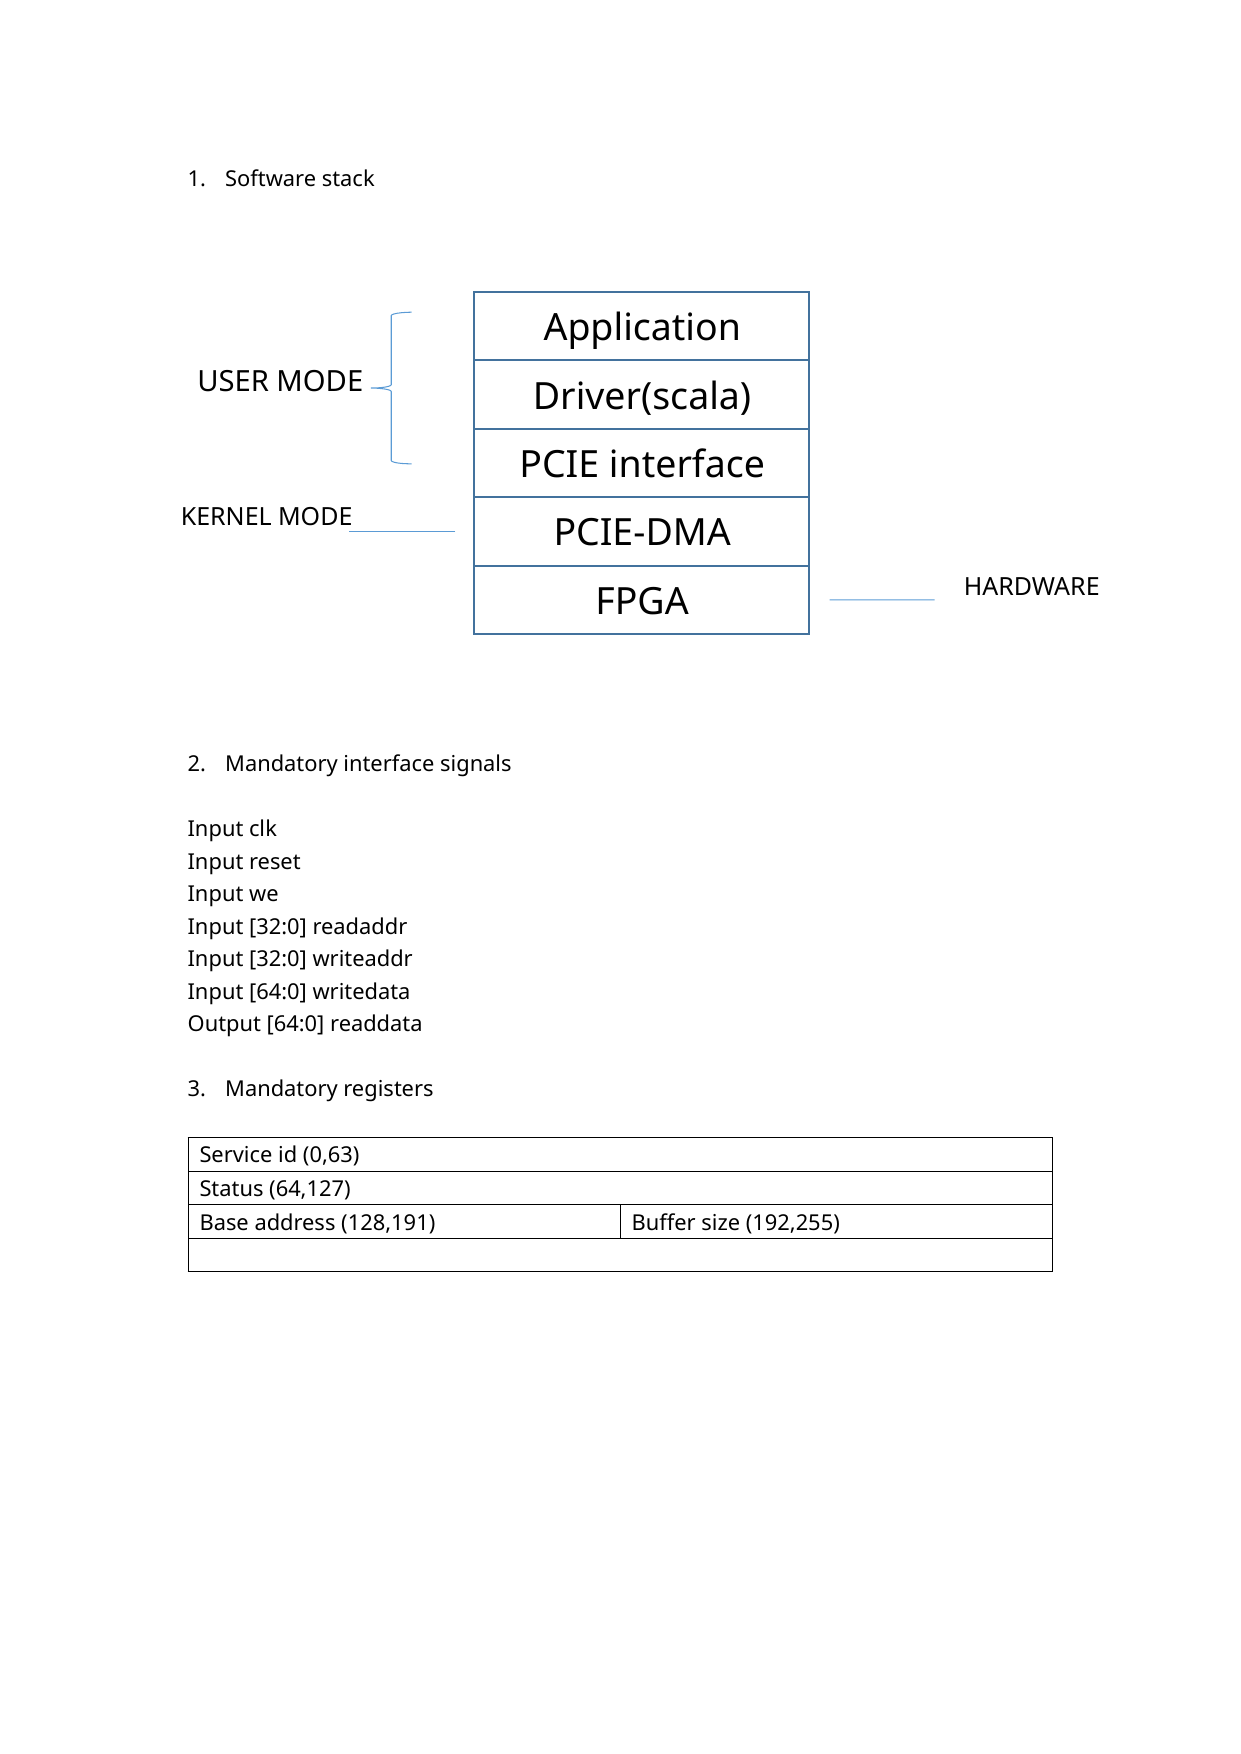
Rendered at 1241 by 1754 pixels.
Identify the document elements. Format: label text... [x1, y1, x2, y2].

list Software stack [187, 162, 1053, 194]
text Input reset [187, 844, 1053, 877]
table_cell Buffer size (192,255) [621, 1205, 1052, 1238]
table_cell Status (64,127) [189, 1172, 1052, 1204]
table_cell [189, 1239, 1052, 1271]
text Input [32:0] writeaddr [187, 942, 1053, 974]
list Mandatory registers [187, 1072, 1053, 1104]
text Input we [187, 877, 1053, 909]
text Output [64:0] readdata [187, 1007, 1053, 1039]
text Input clk [187, 812, 1053, 844]
table_cell Base address (128,191) [189, 1205, 620, 1238]
table_header Service id (0,63) [189, 1138, 1052, 1171]
text Input [32:0] readaddr [187, 909, 1053, 942]
list Mandatory interface signals [187, 747, 1053, 779]
text Input [64:0] writedata [187, 974, 1053, 1007]
